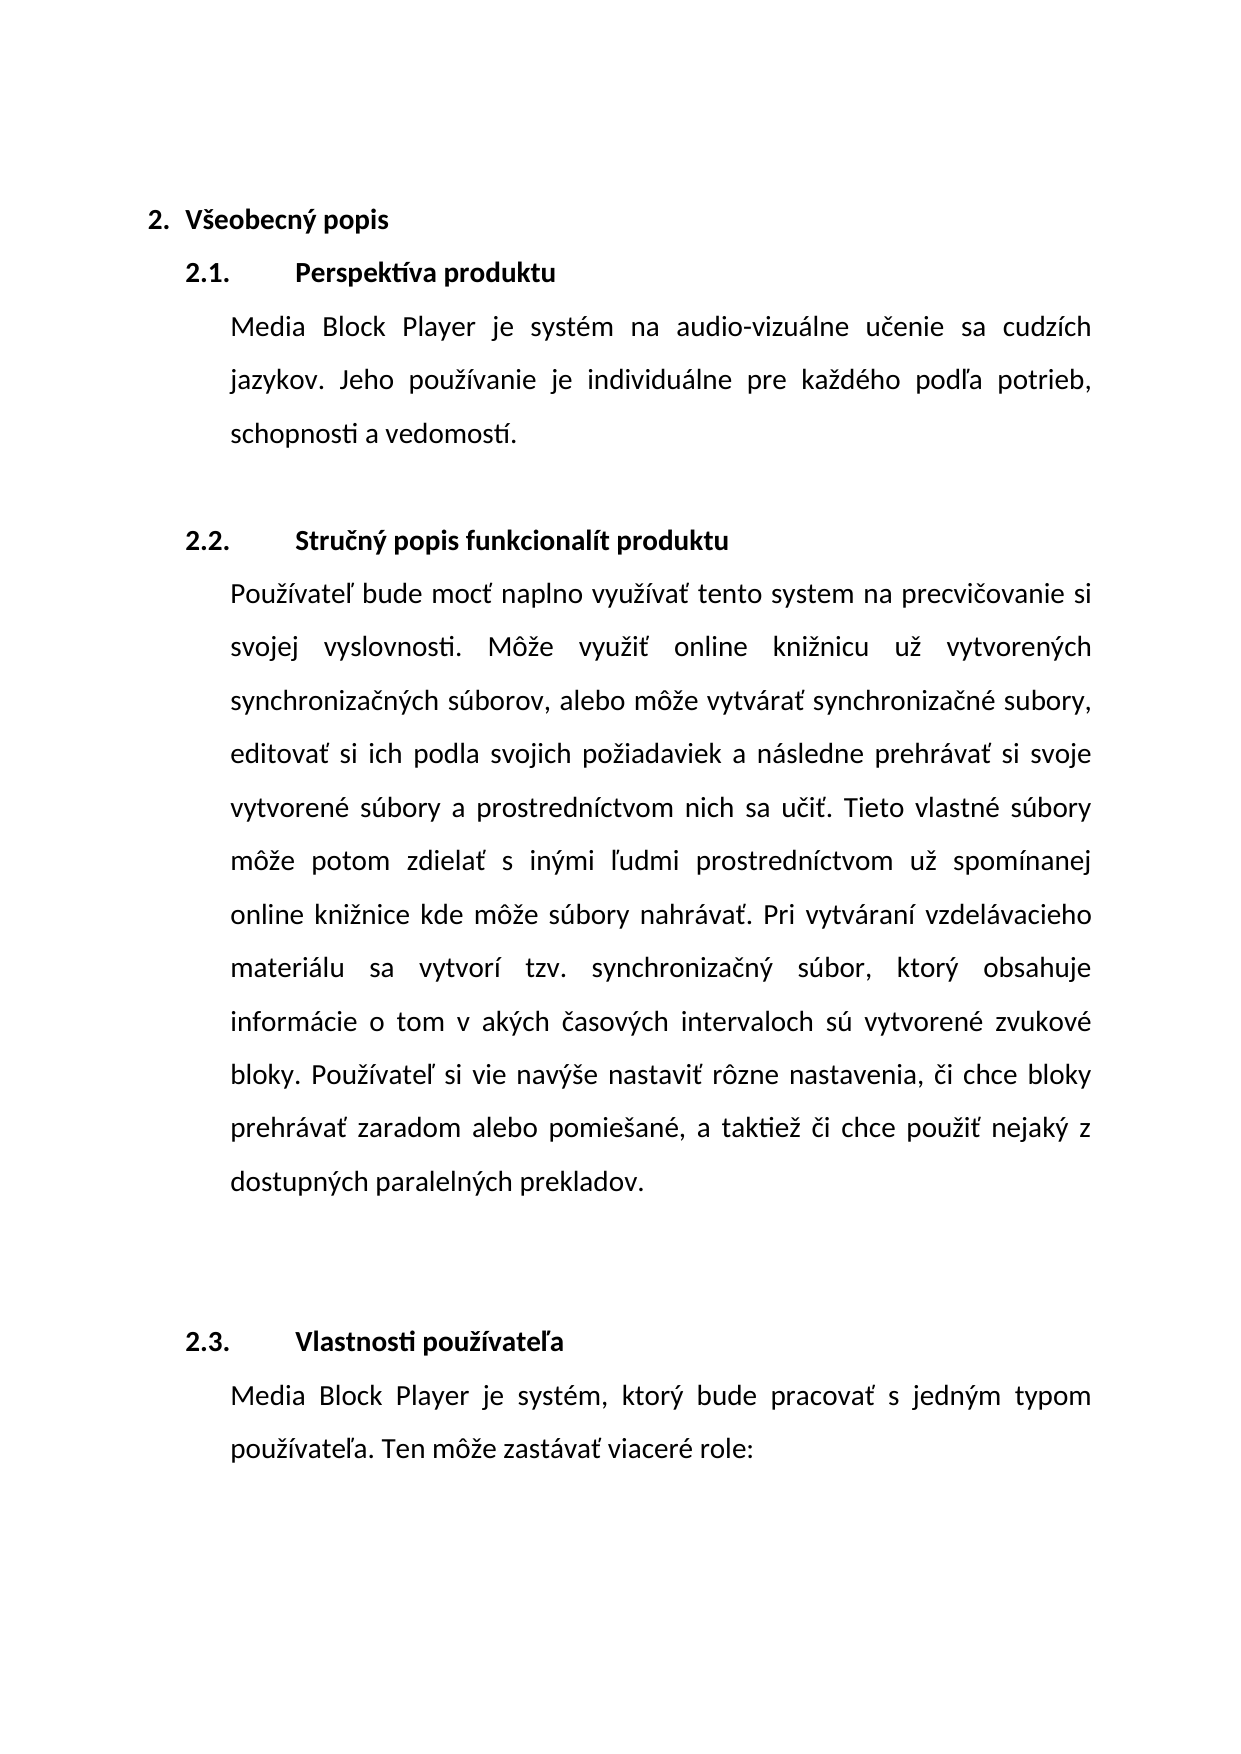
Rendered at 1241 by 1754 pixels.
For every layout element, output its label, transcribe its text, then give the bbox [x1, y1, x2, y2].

list Perspektíva produktu [185, 254, 1093, 290]
list Vlastnosti používateľa [185, 1323, 1093, 1359]
list Všeobecný popis [148, 201, 1093, 237]
list Stručný popis funkcionalít produktu [185, 522, 1093, 557]
list Media Block Player je systém na audio-vizuálne učenie sa cudzích jazykov. Jeho používanie je individuálne pre každého podľa potrieb, schopnosti a vedomostí. [230, 308, 1093, 450]
list Používateľ bude mocť naplno využívať tento system na precvičovanie si svojej vyslovnosti. Môže využiť online knižnicu už vytvorených synchronizačných súborov, alebo môže vytvárať synchronizačné subory, editovať si ich podla svojich požiadaviek a následne prehrávať si svoje vytvorené súbory a prostredníctvom nich sa učiť. Tieto vlastné súbory môže potom zdielať s inými ľudmi prostredníctvom už spomínanej online knižnice kde môže súbory nahrávať. Pri vytváraní vzdelávacieho materiálu sa vytvorí tzv. synchronizačný súbor, ktorý obsahuje informácie o tom v akých časových intervaloch sú vytvorené zvukové bloky. Používateľ si vie navýše nastaviť rôzne nastavenia, či chce bloky prehrávať zaradom alebo pomiešané, a taktiež či chce použiť nejaký z dostupných paralelných prekladov. [230, 575, 1093, 1198]
list Media Block Player je systém, ktorý bude pracovať s jedným typom používateľa. Ten môže zastávať viaceré role: [230, 1377, 1093, 1466]
